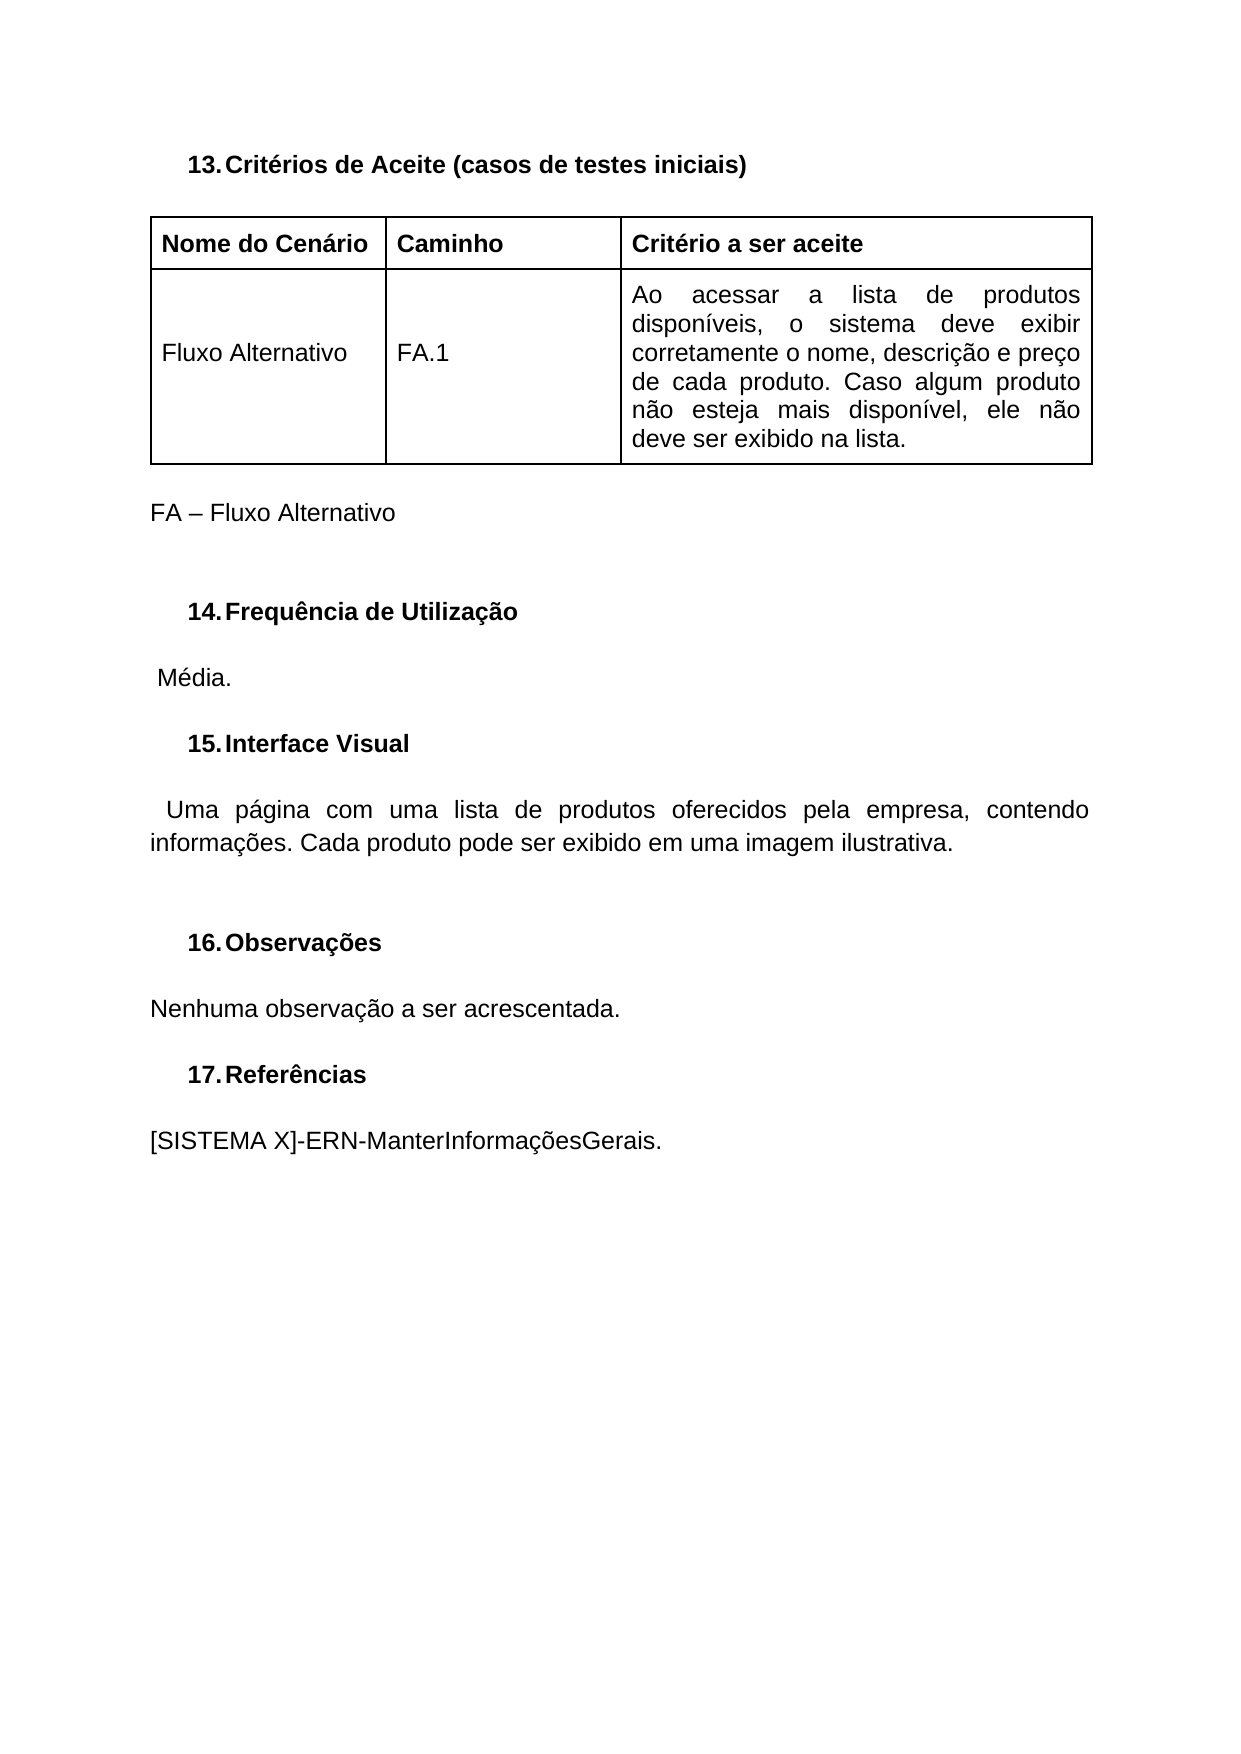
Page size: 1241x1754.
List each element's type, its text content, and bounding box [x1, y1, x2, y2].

text FA – Fluxo Alternativo [150, 498, 1090, 527]
table_cell Ao acessar a lista de produtos disponíveis, o sistema deve exibir corretamente o nome, descrição e preço de cada produto. Caso algum produto não esteja mais disponível, ele não deve ser exibido na lista. [622, 270, 1091, 463]
text Uma página com uma lista de produtos oferecidos pela empresa, contendo informações. Cada produto pode ser exibido em uma imagem ilustrativa. [150, 795, 1090, 857]
table_header Nome do Cenário [152, 218, 385, 268]
list Observações [187, 927, 1090, 956]
list Interface Visual [187, 729, 1090, 758]
list Critérios de Aceite (casos de testes iniciais) [187, 150, 1090, 179]
text Média. [150, 663, 1090, 692]
table_cell Fluxo Alternativo [152, 270, 385, 463]
table_cell FA.1 [387, 270, 620, 463]
list Frequência de Utilização [187, 597, 1090, 626]
table_header Critério a ser aceite [622, 218, 1091, 268]
table_header Caminho [387, 218, 620, 268]
text Nenhuma observação a ser acrescentada. [150, 993, 1090, 1022]
list Referências [187, 1059, 1090, 1088]
text [SISTEMA X]-ERN-ManterInformaçõesGerais. [150, 1126, 1090, 1154]
